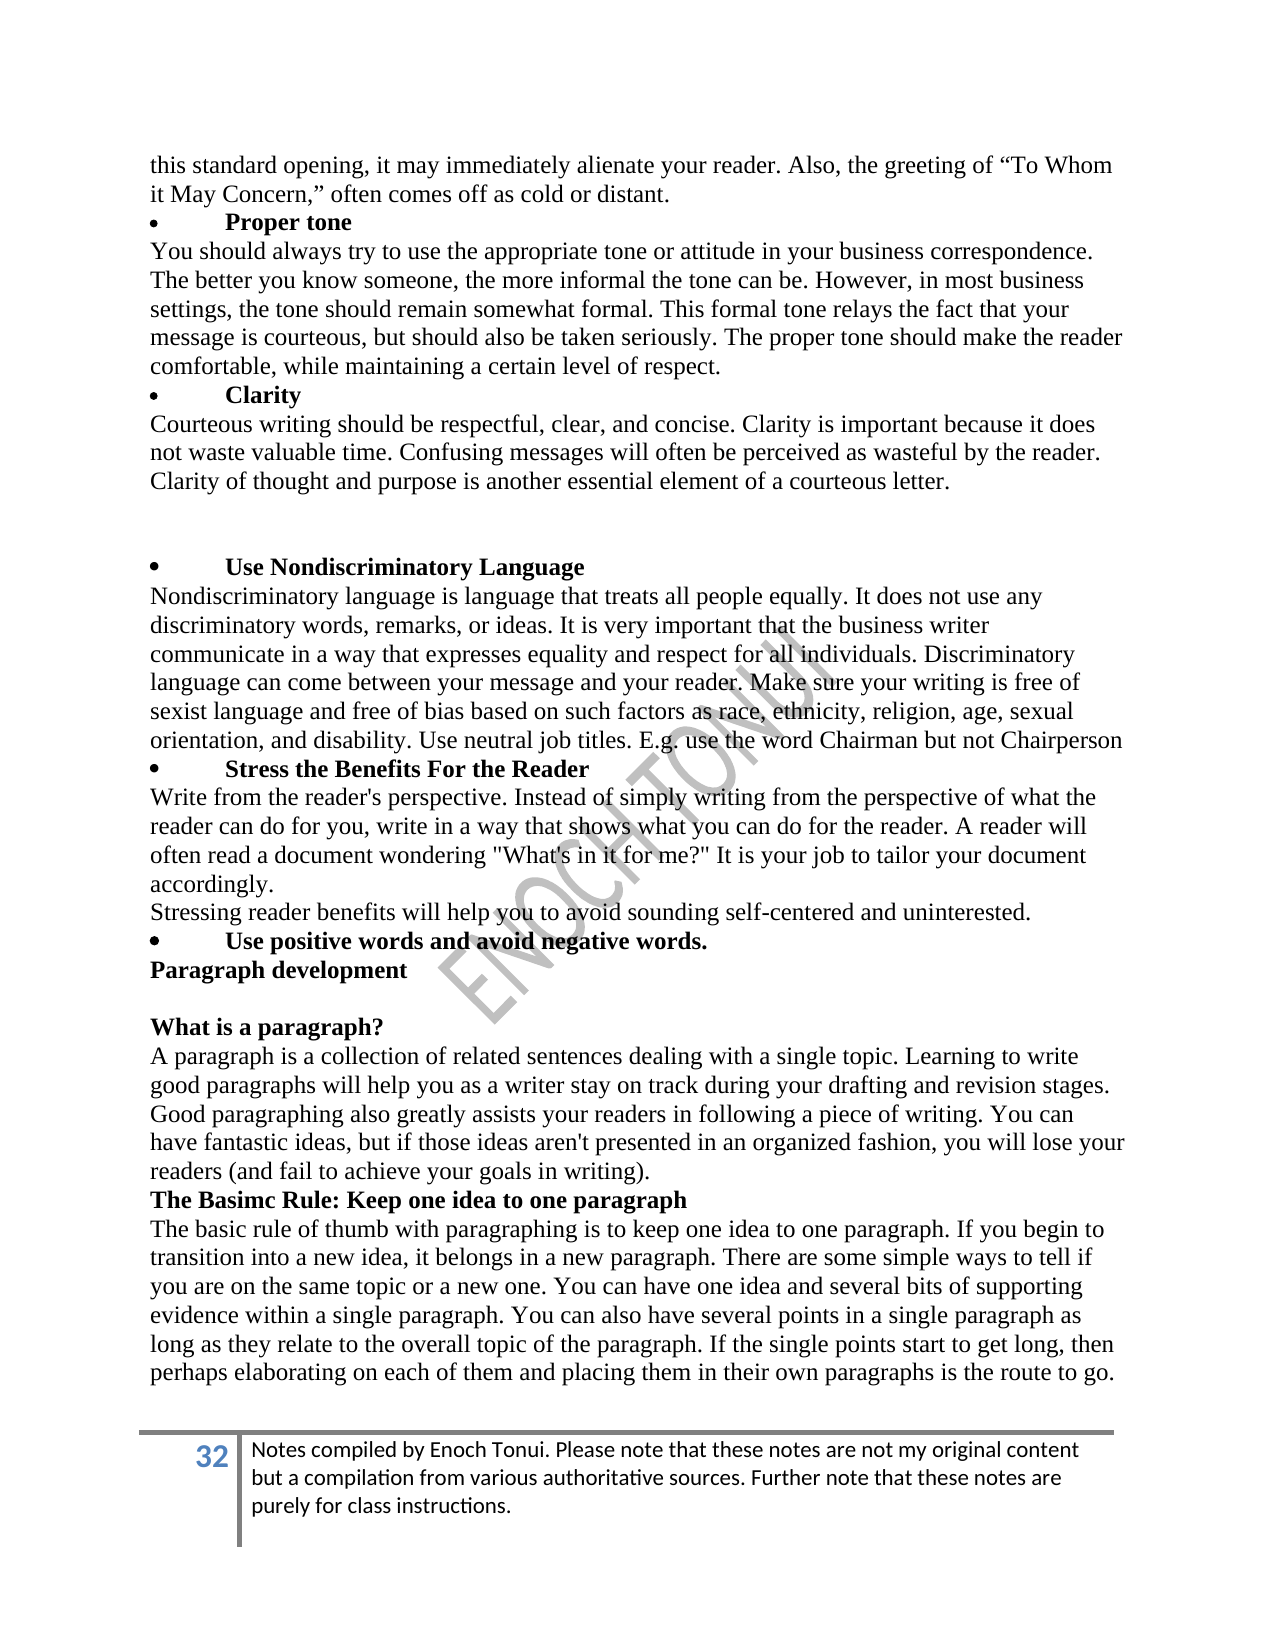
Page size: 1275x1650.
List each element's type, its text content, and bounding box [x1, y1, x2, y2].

list Proper tone [150, 207, 1125, 236]
text A paragraph is a collection of related sentences dealing with a single topic. Learning to write good paragraphs will help you as a writer stay on track during your drafting and revision stages. Good paragraphing also greatly assists your readers in following a piece of writing. You can have fantastic ideas, but if those ideas aren't presented in an organized fashion, you will lose your readers (and fail to achieve your goals in writing). [150, 1041, 1125, 1185]
text Stressing reader benefits will help you to avoid sounding self-centered and uninterested. [150, 897, 1125, 926]
text Nondiscriminatory language is language that treats all people equally. It does not use any discriminatory words, remarks, or ideas. It is very important that the business writer communicate in a way that expresses equality and respect for all individuals. Discriminatory language can come between your message and your reader. Make sure your writing is free of sexist language and free of bias based on such factors as race, ethnicity, religion, age, sexual orientation, and disability. Use neutral job titles. E.g. use the word Chairman but not Chairperson [150, 581, 1125, 754]
list Use Nondiscriminatory Language [150, 552, 1125, 581]
list Use positive words and avoid negative words. [150, 926, 1125, 955]
subtitle The Basimc Rule: Keep one idea to one paragraph [150, 1185, 1125, 1214]
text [150, 150, 1125, 207]
list Clarity [150, 380, 1125, 409]
text Courteous writing should be respectful, clear, and concise. Clarity is important because it does not waste valuable time. Confusing messages will often be perceived as wasteful by the reader. Clarity of thought and purpose is another essential element of a courteous letter. [150, 409, 1125, 495]
text The basic rule of thumb with paragraphing is to keep one idea to one paragraph. If you begin to transition into a new idea, it belongs in a new paragraph. There are some simple ways to tell if you are on the same topic or a new one. You can have one idea and several bits of supporting evidence within a single paragraph. You can also have several points in a single paragraph as long as they relate to the overall topic of the paragraph. If the single points start to get long, then perhaps elaborating on each of them and placing them in their own paragraphs is the route to go. [150, 1214, 1125, 1386]
subtitle What is a paragraph? [150, 1012, 1125, 1041]
text Paragraph development [150, 955, 1125, 984]
list Stress the Benefits For the Reader [150, 754, 1125, 782]
text Write from the reader's perspective. Instead of simply writing from the perspective of what the reader can do for you, write in a way that shows what you can do for the reader. A reader will often read a document wondering "What's in it for me?" It is your job to tailor your document accordingly. [150, 782, 1125, 897]
text You should always try to use the appropriate tone or attitude in your business correspondence. The better you know someone, the more informal the tone can be. However, in most business settings, the tone should remain somewhat formal. This formal tone relays the fact that your message is courteous, but should also be taken seriously. The proper tone should make the reader comfortable, while maintaining a certain level of respect. [150, 236, 1125, 380]
